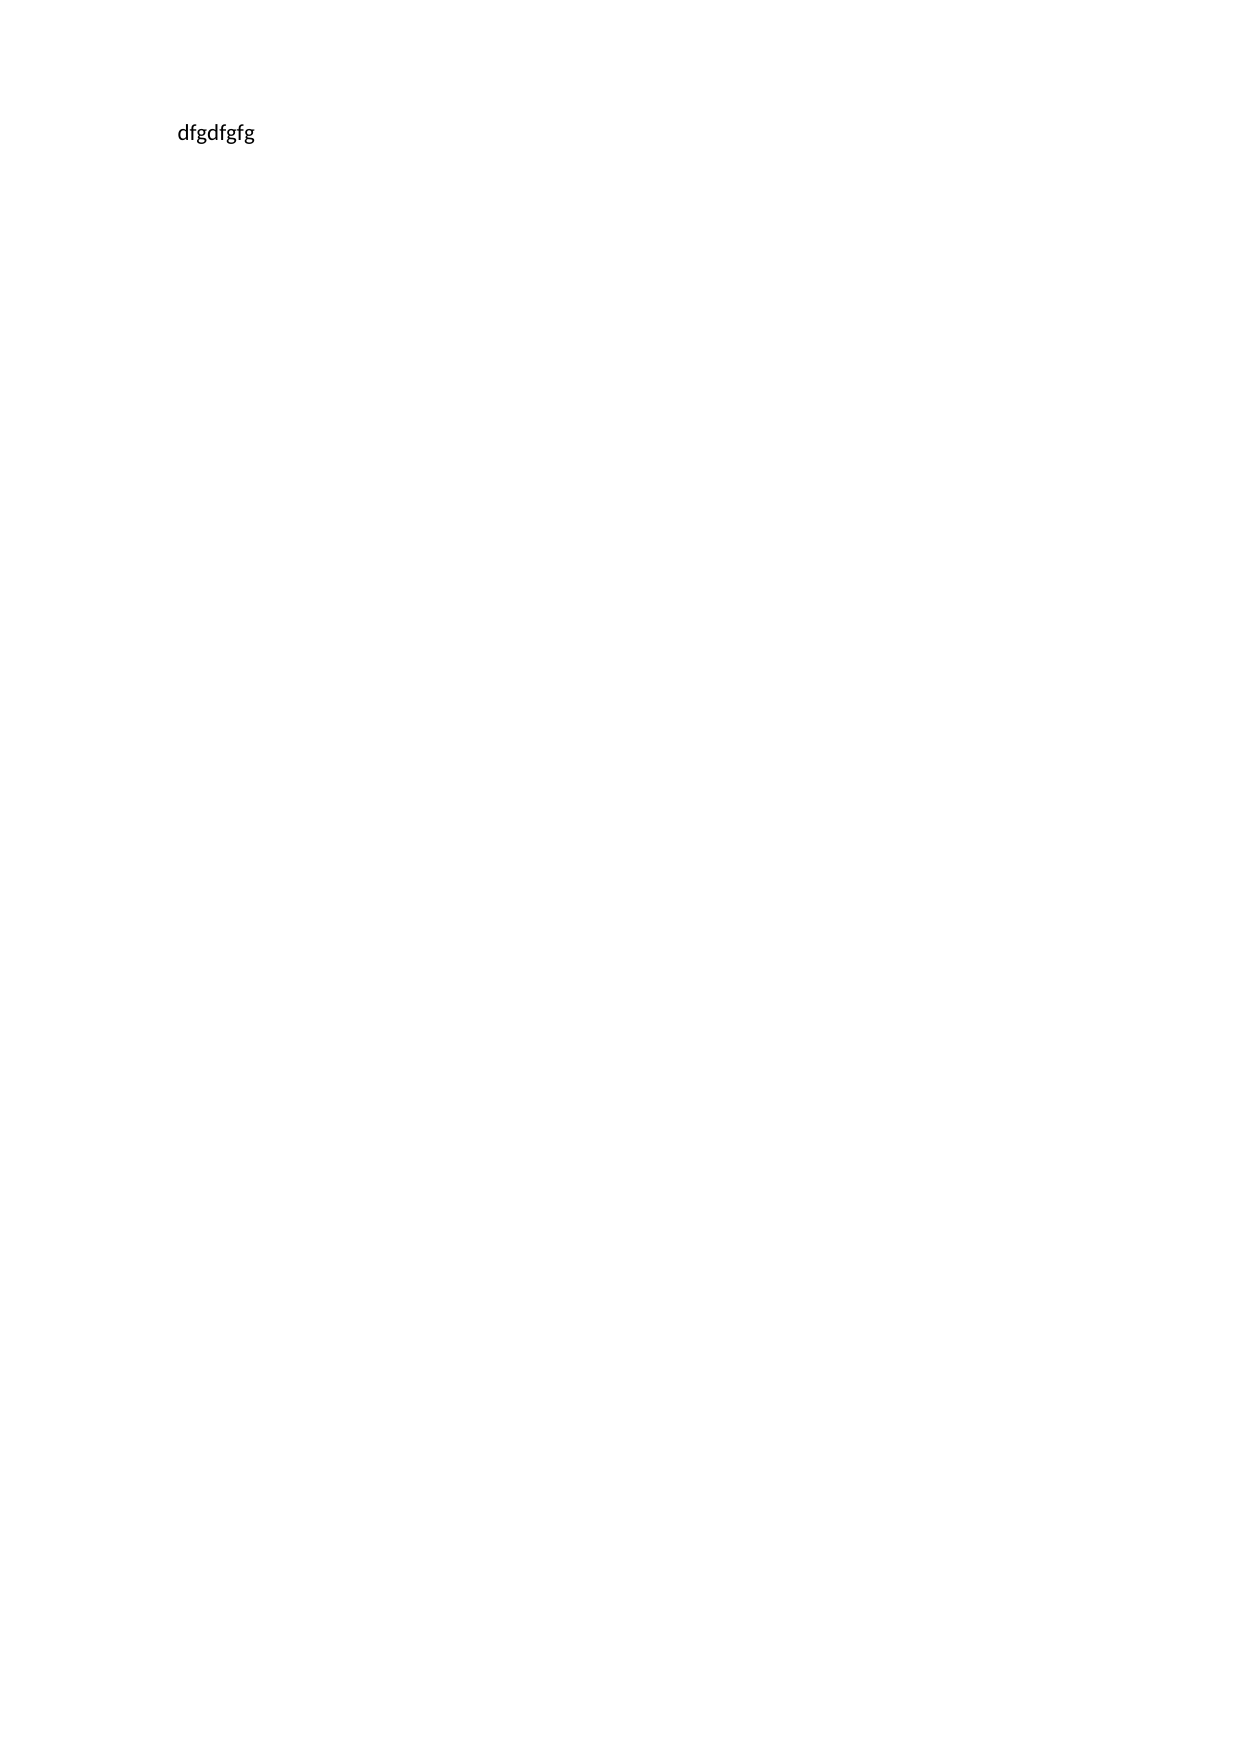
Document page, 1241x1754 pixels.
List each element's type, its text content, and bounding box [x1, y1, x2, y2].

text dfgdfgfg [177, 118, 1152, 146]
